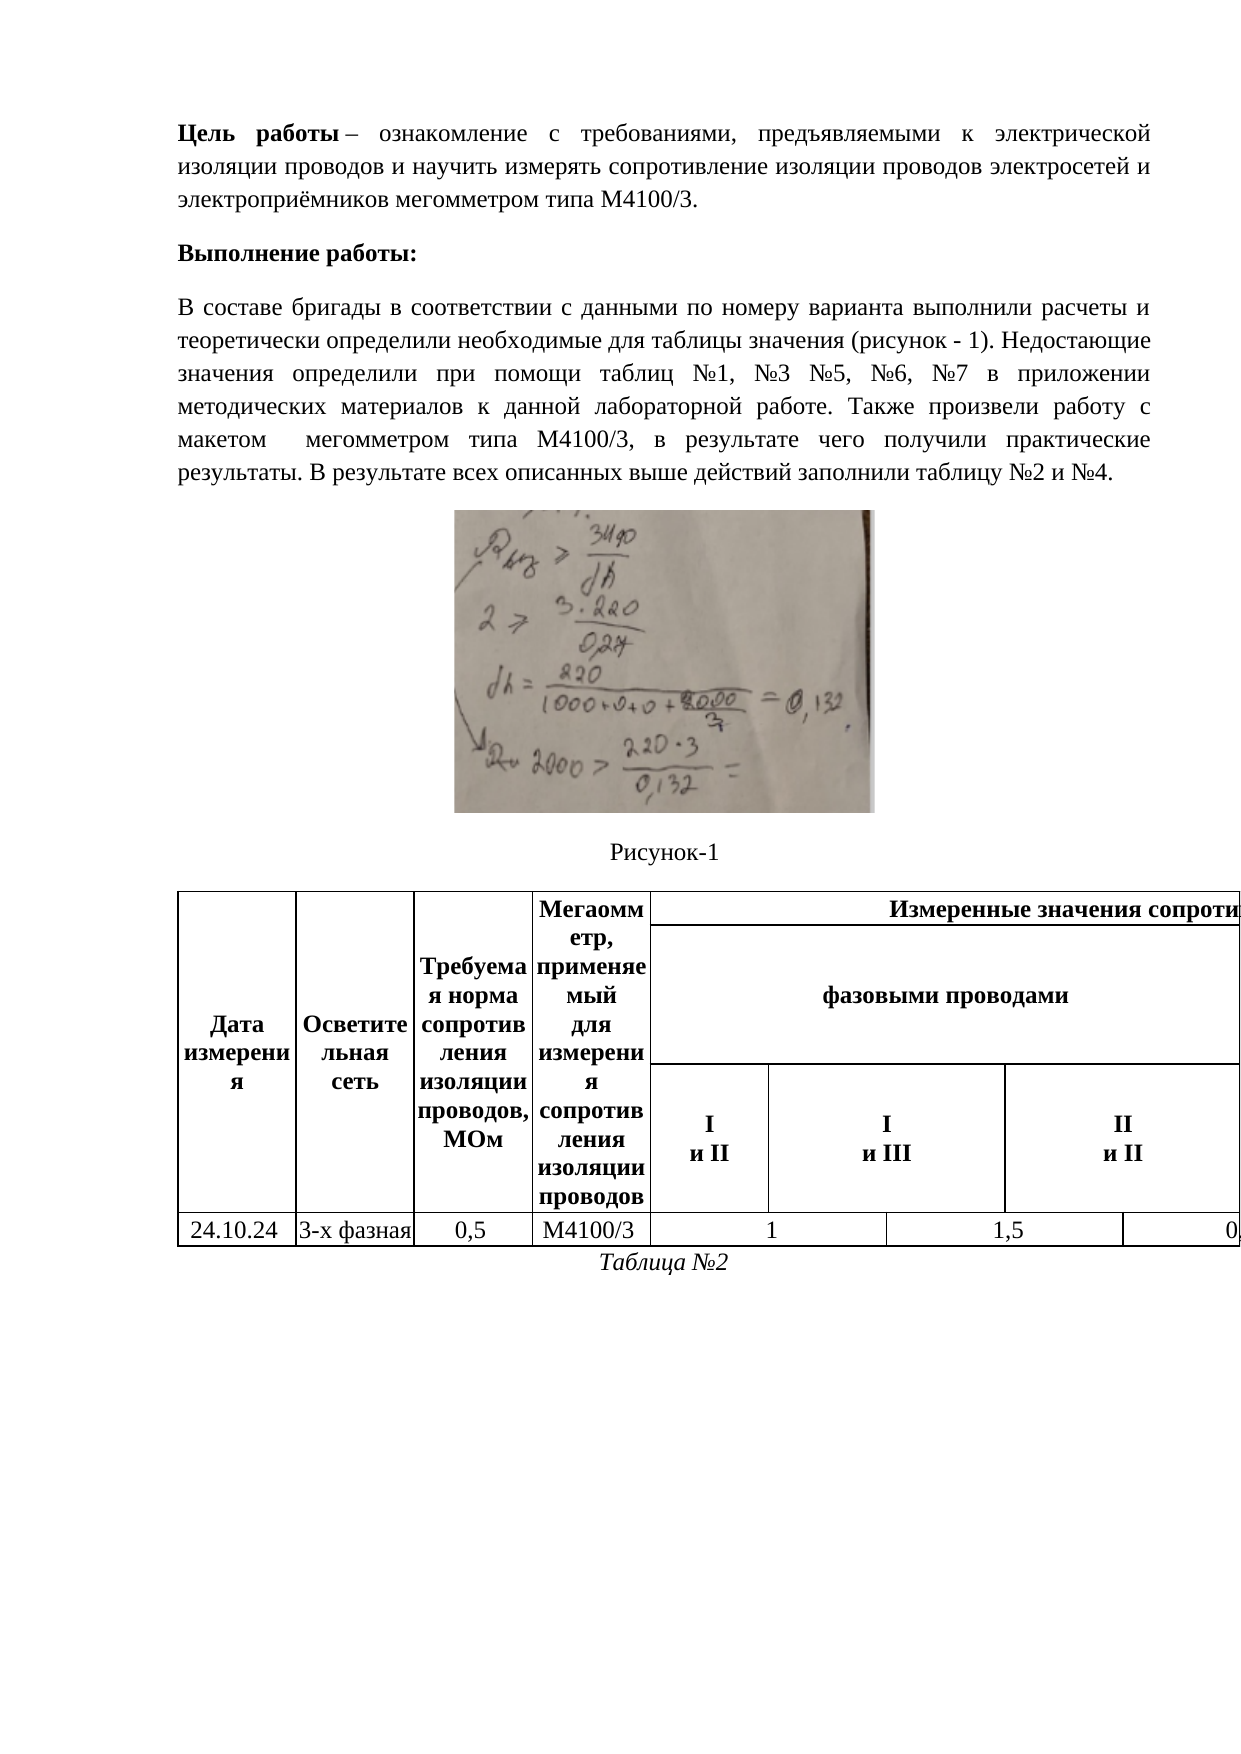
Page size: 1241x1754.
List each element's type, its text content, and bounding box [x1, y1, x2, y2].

text Рисунок-1 [177, 837, 1152, 866]
table_cell 1,5 [887, 1213, 1122, 1245]
table_header Требуемая норма сопротивления изоляции проводов, МОм [415, 892, 532, 1212]
picture [454, 510, 875, 813]
text Цель работы – ознакомление с требованиями, предъявляемыми к электрической изоляции проводов и научить измерять сопротивление изоляции проводов электросетей и электроприёмников мегомметром типа М4100/3. [177, 118, 1152, 213]
table_cell 24.10.24 [179, 1213, 295, 1245]
table_header Мегаомметр, применяемый для измерения сопротивления изоляции проводов [533, 892, 650, 1212]
table_header Осветительная сеть [297, 892, 413, 1212]
table_cell I и II [651, 1065, 768, 1212]
text Таблица №2 [177, 1247, 1152, 1275]
table_cell 0,5 [1124, 1213, 1239, 1245]
table_cell 1 [651, 1213, 886, 1245]
table_cell II и II [1006, 1065, 1239, 1212]
table_cell фазовыми проводами [651, 926, 1239, 1063]
text В составе бригады в соответствии с данными по номеру варианта выполнили расчеты и теоретически определили необходимые для таблицы значения (рисунок - 1). Недостающие значения определили при помощи таблиц №1, №3 №5, №6, №7 в приложении методических материалов к данной лабораторной работе. Также произвели работу с макетом мегомметром типа M4100/3, в результате чего получили практические результаты. В результате всех описанных выше действий заполнили таблицу №2 и №4. [177, 292, 1152, 486]
table_cell 3-х фазная [297, 1213, 413, 1245]
table_header Измеренные значения сопротивления изоляции проводов в Мом между: [651, 892, 1239, 924]
table_cell M4100/3 [533, 1213, 650, 1245]
table_cell I и III [769, 1065, 1004, 1212]
table_cell 0,5 [415, 1213, 532, 1245]
text Выполнение работы: [177, 238, 1152, 267]
table_header Дата измерения [179, 892, 295, 1212]
